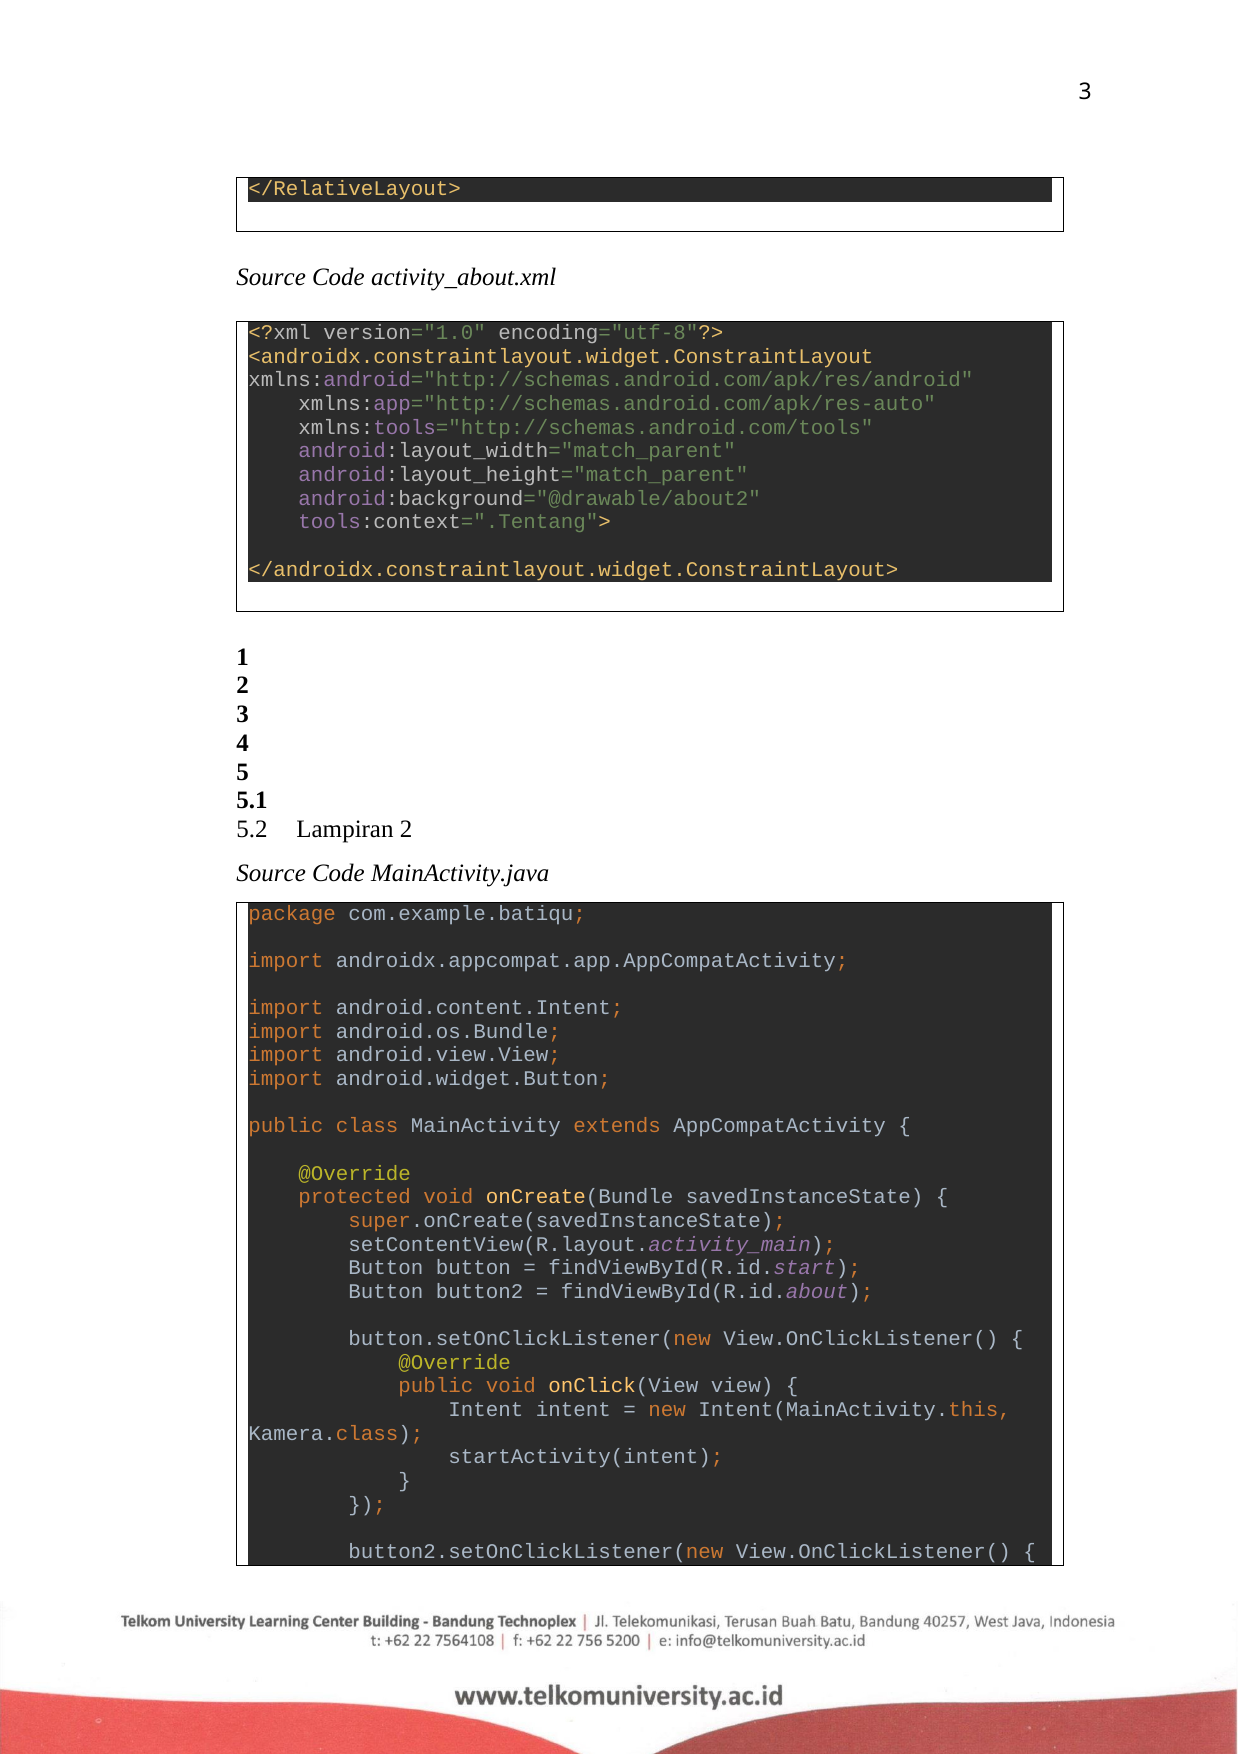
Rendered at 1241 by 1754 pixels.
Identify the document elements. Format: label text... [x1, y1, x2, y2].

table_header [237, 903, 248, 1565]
text Source Code activity_about.xml [236, 262, 1063, 291]
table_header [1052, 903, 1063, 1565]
picture [0, 1601, 1238, 1754]
subtitle Lampiran 2 [236, 814, 1063, 843]
text Source Code MainActivity.java [236, 858, 1063, 887]
table_header <?xml version="1.0" encoding="utf-8"?> <androidx.constraintlayout.widget.ConstraintLayout xmlns:android="http://schemas.android.com/apk/res/android" xmlns:app="http://schemas.android.com/apk/res-auto" xmlns:tools="http://schemas.android.com/tools" android:layout_width="match_parent" android:layout_height="match_parent" android:background="@drawable/about2" tools:context=".Tentang"> </androidx.constraintlayout.widget.ConstraintLayout> [237, 322, 1063, 611]
